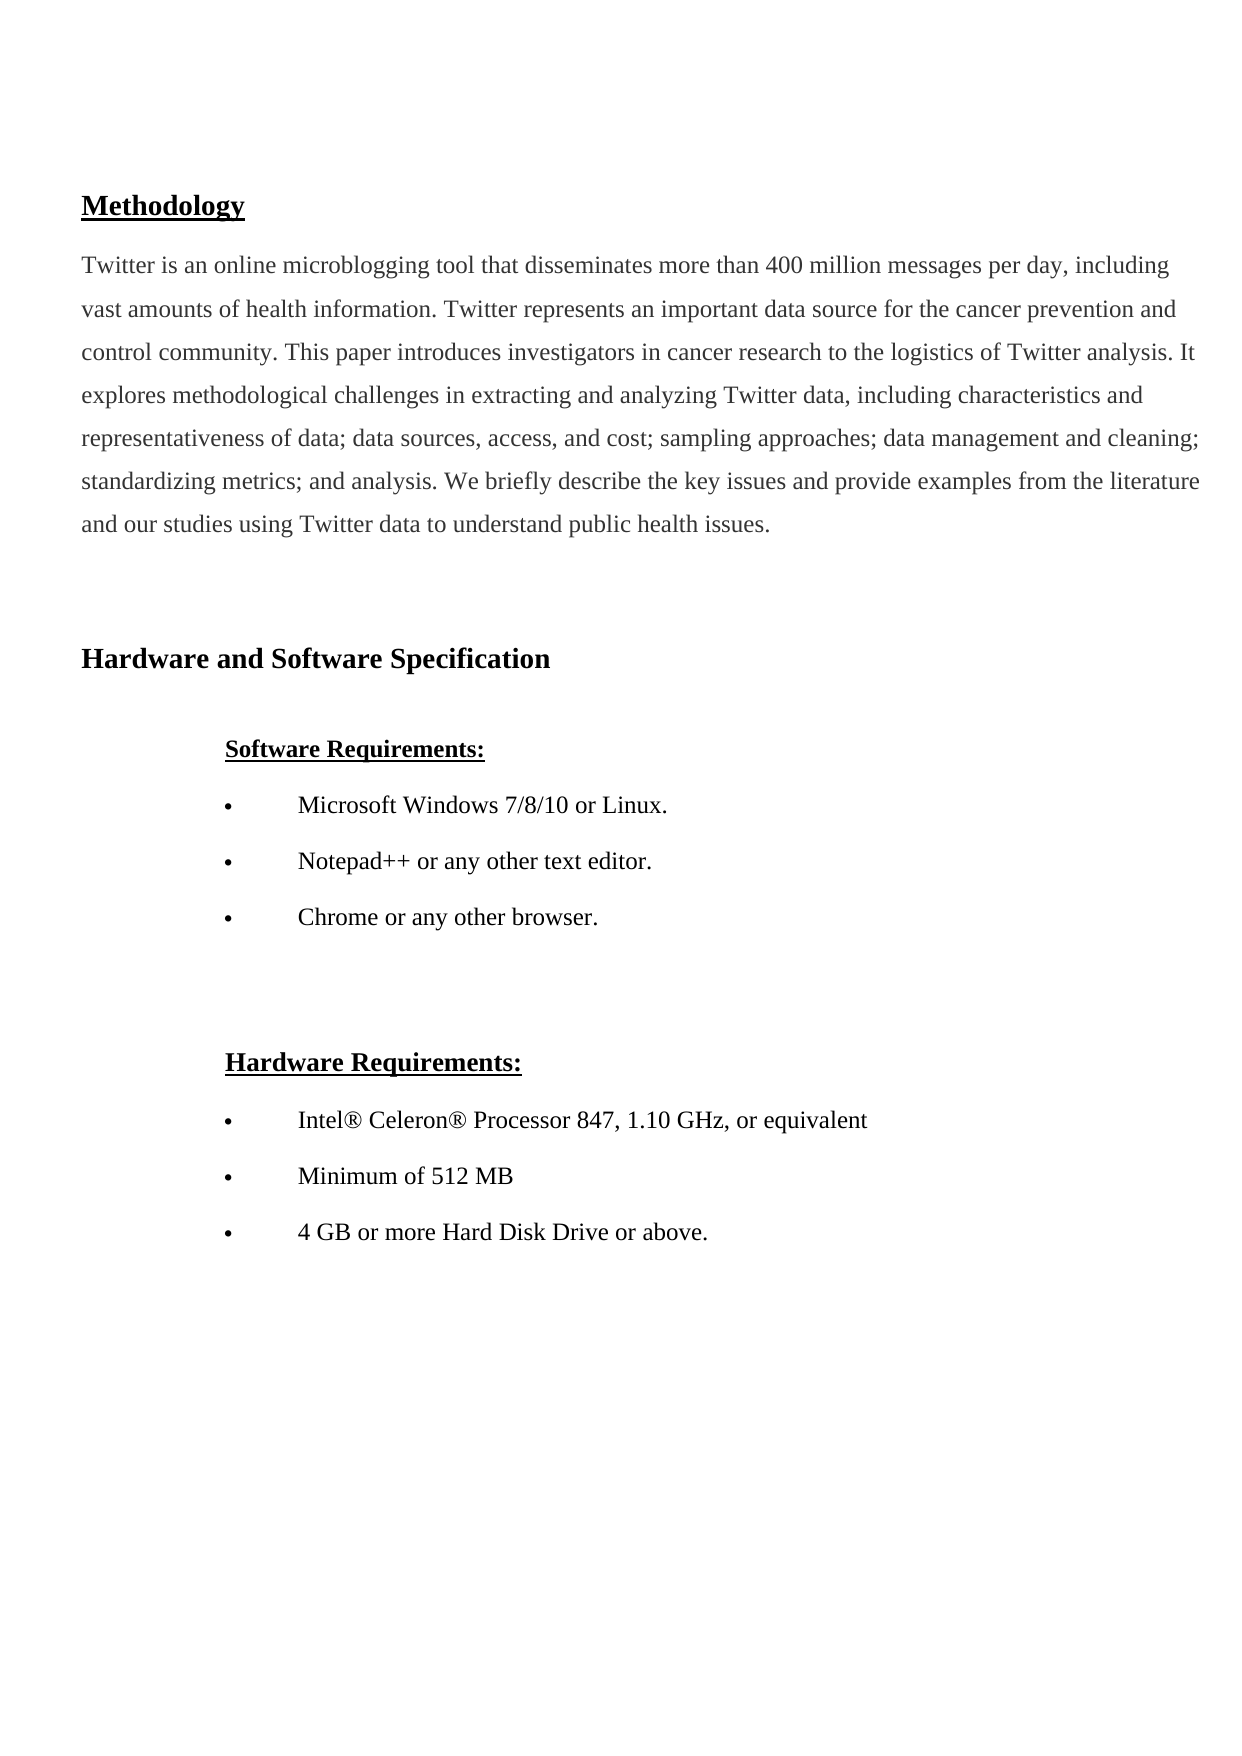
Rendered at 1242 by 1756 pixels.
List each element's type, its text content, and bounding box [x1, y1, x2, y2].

list Chrome or any other browser. [225, 902, 1210, 930]
subtitle Hardware and Software Specification [81, 641, 1210, 675]
text Twitter is an online microblogging tool that disseminates more than 400 million messages per day, including vast amounts of health information. Twitter represents an important data source for the cancer prevention and control community. This paper introduces investigators in cancer research to the logistics of Twitter analysis. It explores methodological challenges in extracting and analyzing Twitter data, including characteristics and representativeness of data; data sources, access, and cost; sampling approaches; data management and cleaning; standardizing metrics; and analysis. We briefly describe the key issues and provide examples from the literature and our studies using Twitter data to understand public health issues. [81, 251, 1210, 538]
list Notepad++ or any other text editor. [225, 846, 1210, 874]
list Minimum of 512 MB [225, 1161, 1210, 1190]
list Microsoft Windows 7/8/10 or Linux. [225, 790, 1210, 819]
list Intel® Celeron® Processor 847, 1.10 GHz, or equivalent [225, 1105, 1210, 1134]
subtitle Methodology [81, 188, 1210, 222]
text Hardware Requirements: [225, 1047, 1210, 1078]
text Software Requirements: [225, 734, 1210, 763]
list 4 GB or more Hard Disk Drive or above. [225, 1217, 1210, 1246]
